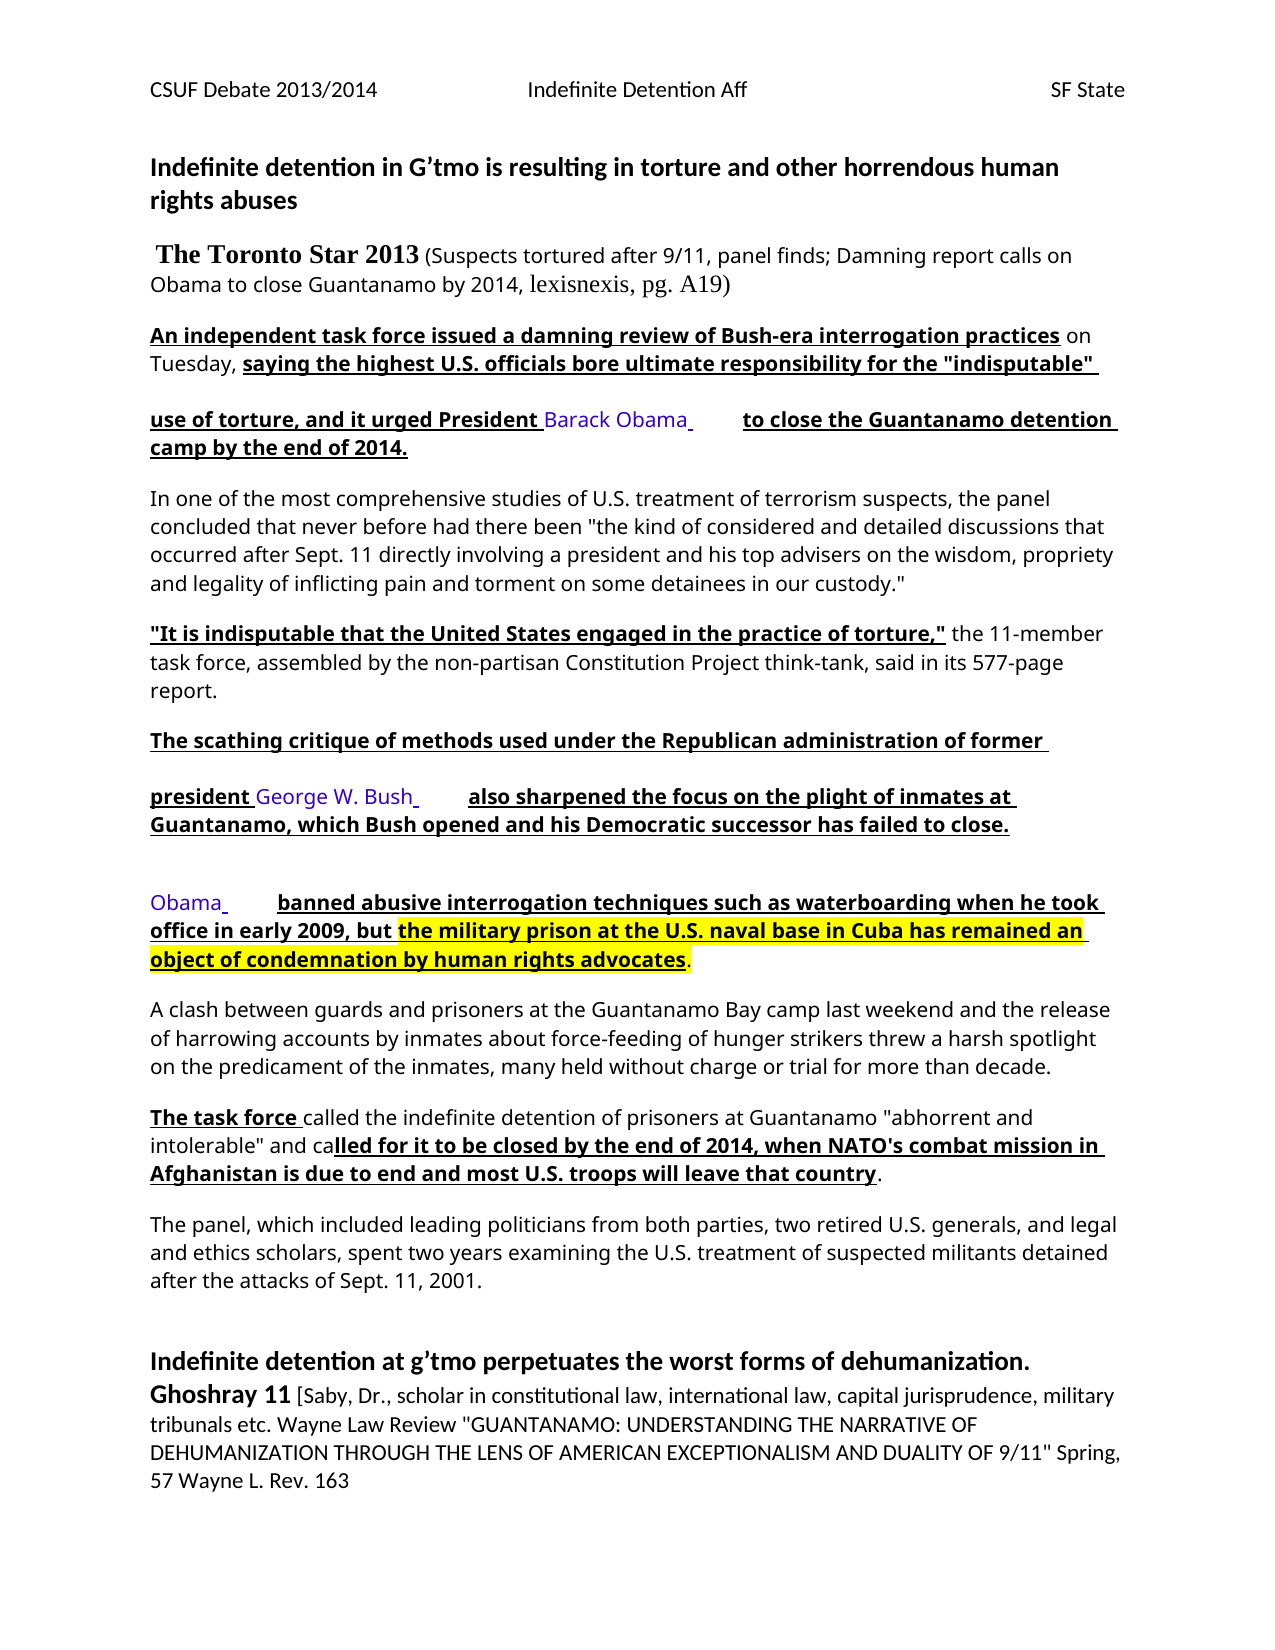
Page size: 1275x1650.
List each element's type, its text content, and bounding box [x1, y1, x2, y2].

text An independent task force issued a damning review of Bush-era interrogation practices on Tuesday, saying the highest U.S. officials bore ultimate responsibility for the "indisputable" use of torture, and it urged President Barack Obama to close the Guantanamo detention camp by the end of 2014. [150, 321, 1125, 462]
text In one of the most comprehensive studies of U.S. treatment of terrorism suspects, the panel concluded that never before had there been "the kind of considered and detailed discussions that occurred after Sept. 11 directly involving a president and his top advisers on the wisdom, propriety and legality of inflicting pain and torment on some detainees in our custody." [150, 484, 1125, 597]
text Obama banned abusive interrogation techniques such as waterboarding when he took office in early 2009, but the military prison at the U.S. naval base in Cuba has remained an object of condemnation by human rights advocates. [150, 861, 1125, 973]
text The Toronto Star 2013 (Suspects tortured after 9/11, panel finds; Damning report calls on Obama to close Guantanamo by 2014, lexisnexis, pg. A19) [150, 238, 1125, 299]
subtitle Indefinite detention at g’tmo perpetuates the worst forms of dehumanization. [150, 1344, 1125, 1377]
text The scathing critique of methods used under the Republican administration of former president George W. Bush also sharpened the focus on the plight of inmates at Guantanamo, which Bush opened and his Democratic successor has failed to close. [150, 726, 1125, 839]
text The panel, which included leading politicians from both parties, two retired U.S. generals, and legal and ethics scholars, spent two years examining the U.S. treatment of suspected militants detained after the attacks of Sept. 11, 2001. [150, 1210, 1125, 1295]
text "It is indisputable that the United States engaged in the practice of torture," the 11-member task force, assembled by the non-partisan Constitution Project think-tank, said in its 577-page report. [150, 619, 1125, 704]
text The task force called the indefinite detention of prisoners at Guantanamo "abhorrent and intolerable" and called for it to be closed by the end of 2014, when NATO's combat mission in Afghanistan is due to end and most U.S. troops will leave that country. [150, 1103, 1125, 1188]
text A clash between guards and prisoners at the Guantanamo Bay camp last weekend and the release of harrowing accounts by inmates about force-feeding of hunger strikers threw a harsh spotlight on the predicament of the inmates, many held without charge or trial for more than decade. [150, 995, 1125, 1081]
text Ghoshray 11 [Saby, Dr., scholar in constitutional law, international law, capital jurisprudence, military tribunals etc. Wayne Law Review "GUANTANAMO: UNDERSTANDING THE NARRATIVE OF DEHUMANIZATION THROUGH THE LENS OF AMERICAN EXCEPTIONALISM AND DUALITY OF 9/11" Spring, 57 Wayne L. Rev. 163 [150, 1377, 1125, 1494]
subtitle Indefinite detention in G’tmo is resulting in torture and other horrendous human rights abuses [150, 150, 1125, 216]
